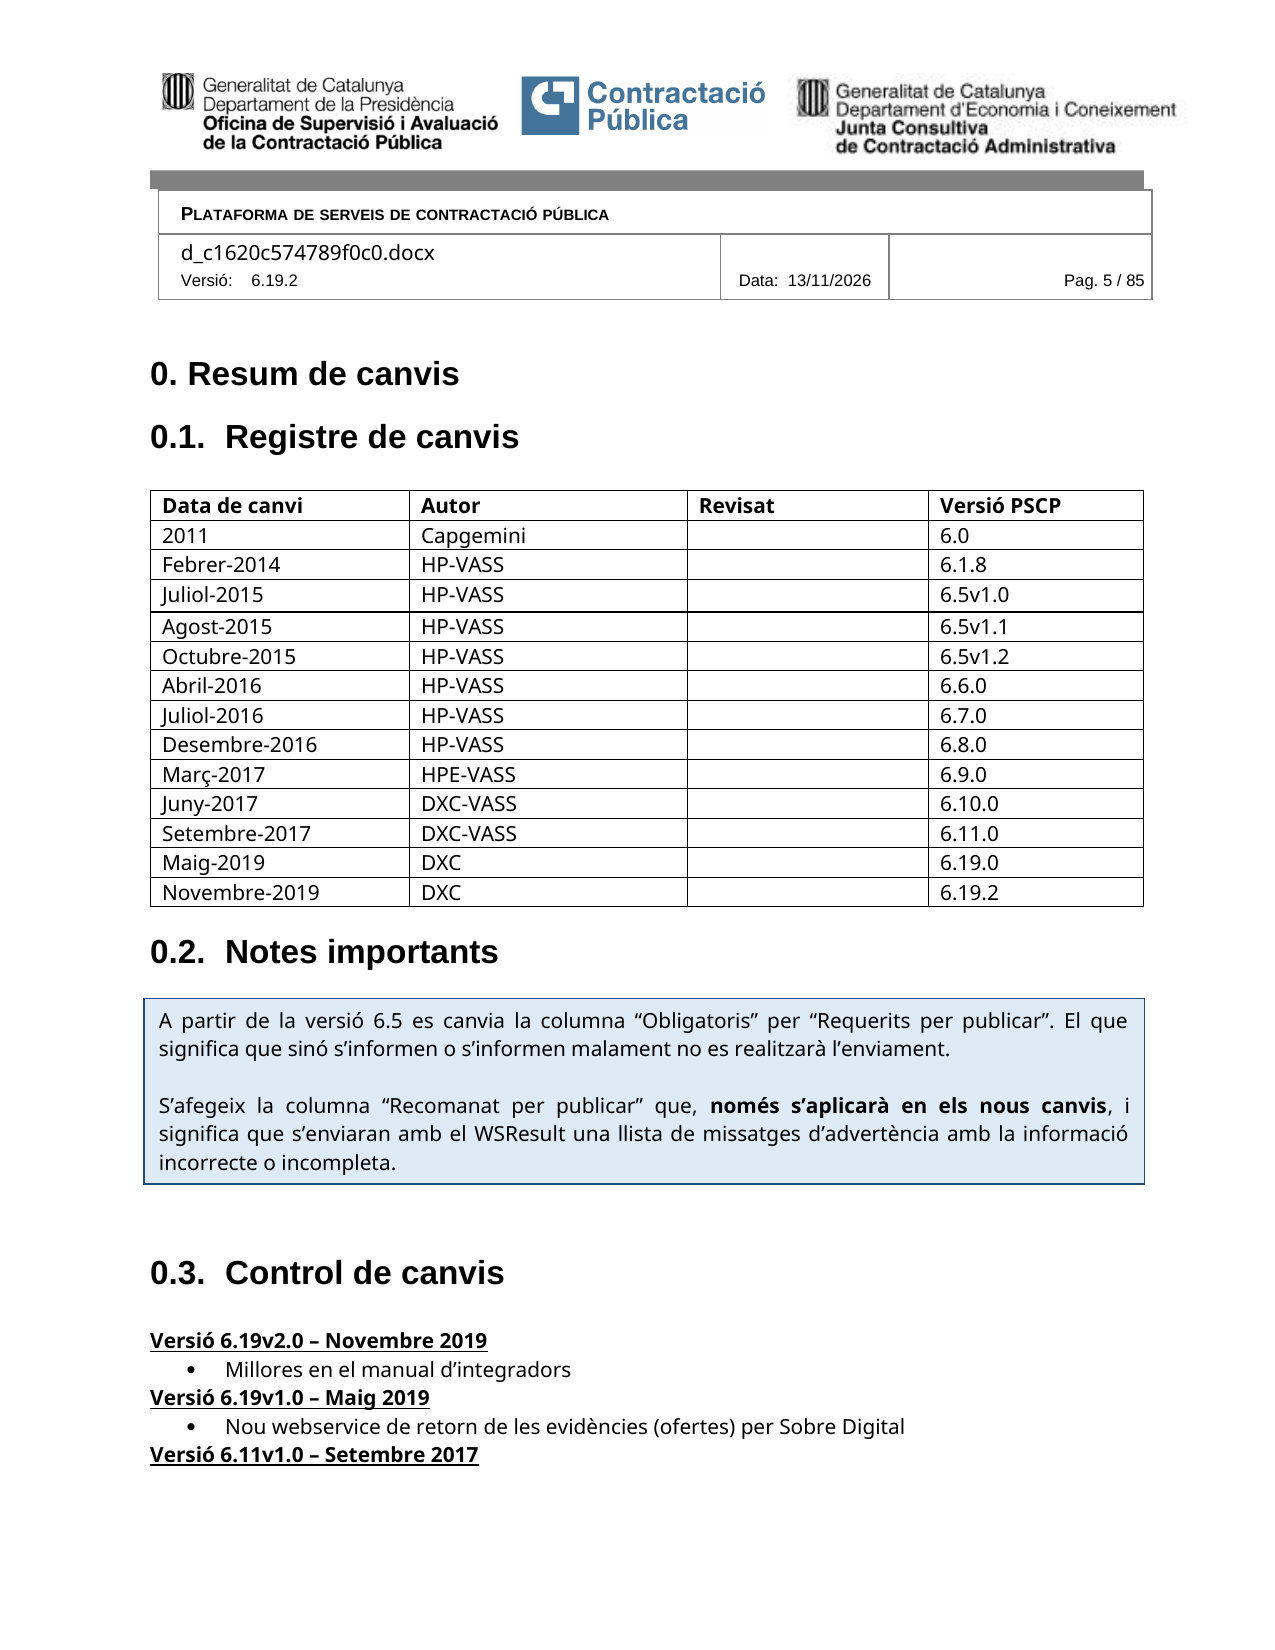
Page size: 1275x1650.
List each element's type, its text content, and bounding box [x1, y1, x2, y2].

table_cell HP-VASS [410, 580, 687, 611]
list Nou webservice de retorn de les evidències (ofertes) per Sobre Digital [187, 1412, 1144, 1440]
table_cell HP-VASS [410, 730, 687, 759]
subtitle Registre de canvis [150, 417, 1144, 456]
text Versió 6.19v2.0 – Novembre 2019 [150, 1327, 1144, 1355]
table_cell 6.5v1.0 [929, 580, 1143, 611]
table_cell Capgemini [410, 521, 687, 549]
table_cell [688, 760, 928, 788]
table_cell [688, 848, 928, 877]
table_cell 6.5v1.2 [929, 642, 1143, 670]
table_cell 6.10.0 [929, 789, 1143, 818]
table_cell Abril-2016 [151, 671, 409, 700]
table_cell HP-VASS [410, 701, 687, 729]
table_cell [688, 580, 928, 611]
table_cell DXC-VASS [410, 819, 687, 847]
table_cell HPE-VASS [410, 760, 687, 788]
table_cell DXC [410, 878, 687, 906]
table_cell 2011 [151, 521, 409, 549]
list Millores en el manual d’integradors [187, 1355, 1144, 1383]
table_cell 6.6.0 [929, 671, 1143, 700]
table_cell Octubre-2015 [151, 642, 409, 670]
table_header Versió PSCP [929, 491, 1143, 520]
table_cell Juliol-2016 [151, 701, 409, 729]
text Versió 6.11v1.0 – Setembre 2017 [150, 1440, 1144, 1469]
table_cell Setembre-2017 [151, 819, 409, 847]
table_cell Març-2017 [151, 760, 409, 788]
table_cell 6.8.0 [929, 730, 1143, 759]
table_cell 6.7.0 [929, 701, 1143, 729]
table_cell HP-VASS [410, 642, 687, 670]
table_cell Febrer-2014 [151, 550, 409, 579]
table_cell Juliol-2015 [151, 580, 409, 611]
table_cell 6.5v1.1 [929, 613, 1143, 641]
table_cell Desembre-2016 [151, 730, 409, 759]
table_cell [688, 671, 928, 700]
table_cell 6.19.2 [929, 878, 1143, 906]
table_cell [688, 613, 928, 641]
table_cell [688, 550, 928, 579]
table_cell 6.9.0 [929, 760, 1143, 788]
table_cell DXC-VASS [410, 789, 687, 818]
subtitle Control de canvis [150, 1253, 1144, 1292]
table_header Revisat [688, 491, 928, 520]
table_cell Juny-2017 [151, 789, 409, 818]
table_cell [688, 819, 928, 847]
text Versió 6.19v1.0 – Maig 2019 [150, 1383, 1144, 1412]
table_cell Agost-2015 [151, 613, 409, 641]
table_cell [688, 730, 928, 759]
table_cell [688, 789, 928, 818]
table_cell [688, 642, 928, 670]
table_cell 6.11.0 [929, 819, 1143, 847]
table_cell HP-VASS [410, 671, 687, 700]
table_cell HP-VASS [410, 550, 687, 579]
table_cell [688, 521, 928, 549]
table_cell 6.19.0 [929, 848, 1143, 877]
table_cell Maig-2019 [151, 848, 409, 877]
table_cell [688, 878, 928, 906]
table_header Autor [410, 491, 687, 520]
table_cell Novembre-2019 [151, 878, 409, 906]
picture [787, 73, 1189, 161]
table_cell DXC [410, 848, 687, 877]
picture [161, 73, 499, 150]
subtitle Resum de canvis [150, 354, 1144, 392]
table_cell 6.0 [929, 521, 1143, 549]
table_cell HP-VASS [410, 613, 687, 641]
table_cell [688, 701, 928, 729]
subtitle Notes importants [150, 932, 1144, 971]
table_cell 6.1.8 [929, 550, 1143, 579]
picture [521, 73, 765, 138]
table_header Data de canvi [151, 491, 409, 520]
